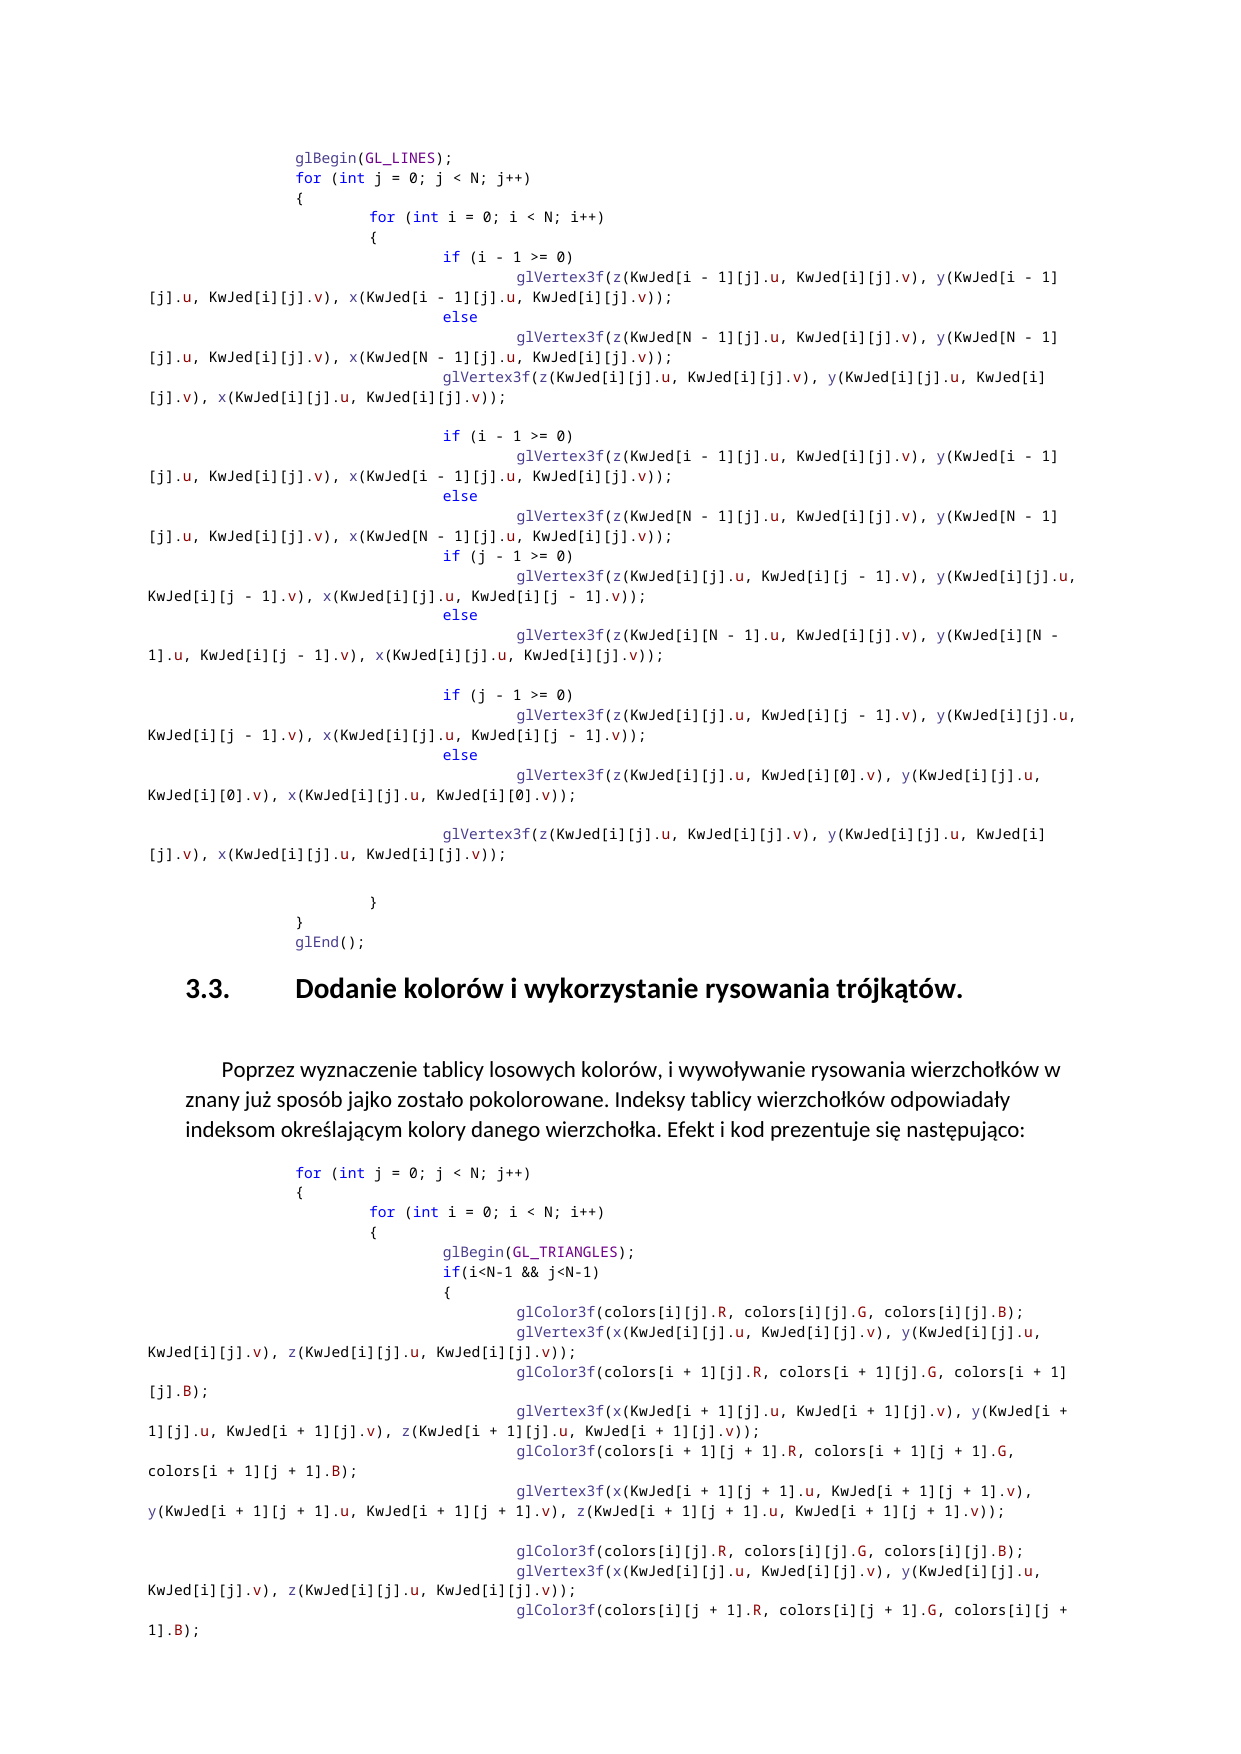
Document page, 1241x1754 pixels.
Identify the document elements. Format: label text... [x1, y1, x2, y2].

text { [148, 1282, 1093, 1302]
text { [148, 187, 1093, 207]
text glVertex3f(z(KwJed[i - 1][j].u, KwJed[i][j].v), y(KwJed[i - 1][j].u, KwJed[i][j].v), x(KwJed[i - 1][j].u, KwJed[i][j].v)); [148, 446, 1093, 486]
text { [148, 1222, 1093, 1242]
text glVertex3f(x(KwJed[i][j].u, KwJed[i][j].v), y(KwJed[i][j].u, KwJed[i][j].v), z(KwJed[i][j].u, KwJed[i][j].v)); [148, 1560, 1093, 1600]
text glVertex3f(z(KwJed[i][j].u, KwJed[i][j - 1].v), y(KwJed[i][j].u, KwJed[i][j - 1].v), x(KwJed[i][j].u, KwJed[i][j - 1].v)); [148, 565, 1093, 605]
text glColor3f(colors[i + 1][j + 1].R, colors[i + 1][j + 1].G, colors[i + 1][j + 1].B); [148, 1441, 1093, 1481]
text } [148, 892, 1093, 912]
text for (int j = 0; j < N; j++) [221, 1162, 1093, 1182]
text else [148, 486, 1093, 506]
text for (int i = 0; i < N; i++) [148, 1202, 1093, 1222]
text else [148, 307, 1093, 327]
list Dodanie kolorów i wykorzystanie rysowania trójkątów. [185, 970, 1093, 1005]
text glVertex3f(z(KwJed[i][j].u, KwJed[i][j].v), y(KwJed[i][j].u, KwJed[i][j].v), x(KwJed[i][j].u, KwJed[i][j].v)); [148, 366, 1093, 406]
text glVertex3f(x(KwJed[i + 1][j].u, KwJed[i + 1][j].v), y(KwJed[i + 1][j].u, KwJed[i + 1][j].v), z(KwJed[i + 1][j].u, KwJed[i + 1][j].v)); [148, 1401, 1093, 1441]
text glVertex3f(z(KwJed[i][j].u, KwJed[i][j - 1].v), y(KwJed[i][j].u, KwJed[i][j - 1].v), x(KwJed[i][j].u, KwJed[i][j - 1].v)); [148, 705, 1093, 744]
text glVertex3f(z(KwJed[N - 1][j].u, KwJed[i][j].v), y(KwJed[N - 1][j].u, KwJed[i][j].v), x(KwJed[N - 1][j].u, KwJed[i][j].v)); [148, 327, 1093, 366]
text if (j - 1 >= 0) [148, 546, 1093, 565]
text glColor3f(colors[i + 1][j].R, colors[i + 1][j].G, colors[i + 1][j].B); [148, 1361, 1093, 1401]
text } [148, 912, 1093, 932]
text glEnd(); [259, 932, 1093, 952]
text else [148, 605, 1093, 625]
text if (i - 1 >= 0) [148, 247, 1093, 267]
text Poprzez wyznaczenie tablicy losowych kolorów, i wywoływanie rysowania wierzchołków w znany już sposób jajko zostało pokolorowane. Indeksy tablicy wierzchołków odpowiadały indeksom określającym kolory danego wierzchołka. Efekt i kod prezentuje się następująco: [185, 1055, 1093, 1143]
text if (j - 1 >= 0) [148, 685, 1093, 705]
text glVertex3f(z(KwJed[i][N - 1].u, KwJed[i][j].v), y(KwJed[i][N - 1].u, KwJed[i][j - 1].v), x(KwJed[i][j].u, KwJed[i][j].v)); [148, 625, 1093, 665]
text glColor3f(colors[i][j + 1].R, colors[i][j + 1].G, colors[i][j + 1].B); [148, 1600, 1093, 1640]
text glBegin(GL_TRIANGLES); [148, 1242, 1093, 1262]
text glVertex3f(z(KwJed[i - 1][j].u, KwJed[i][j].v), y(KwJed[i - 1][j].u, KwJed[i][j].v), x(KwJed[i - 1][j].u, KwJed[i][j].v)); [148, 267, 1093, 307]
text for (int j = 0; j < N; j++) [148, 167, 1093, 187]
text glVertex3f(z(KwJed[i][j].u, KwJed[i][0].v), y(KwJed[i][j].u, KwJed[i][0].v), x(KwJed[i][j].u, KwJed[i][0].v)); [148, 764, 1093, 804]
text else [148, 744, 1093, 764]
text glVertex3f(z(KwJed[i][j].u, KwJed[i][j].v), y(KwJed[i][j].u, KwJed[i][j].v), x(KwJed[i][j].u, KwJed[i][j].v)); [148, 824, 1093, 864]
text for (int i = 0; i < N; i++) [148, 207, 1093, 227]
text glColor3f(colors[i][j].R, colors[i][j].G, colors[i][j].B); [148, 1302, 1093, 1322]
text if(i<N-1 && j<N-1) [148, 1262, 1093, 1282]
text glVertex3f(x(KwJed[i][j].u, KwJed[i][j].v), y(KwJed[i][j].u, KwJed[i][j].v), z(KwJed[i][j].u, KwJed[i][j].v)); [148, 1322, 1093, 1361]
text if (i - 1 >= 0) [148, 426, 1093, 446]
text glVertex3f(z(KwJed[N - 1][j].u, KwJed[i][j].v), y(KwJed[N - 1][j].u, KwJed[i][j].v), x(KwJed[N - 1][j].u, KwJed[i][j].v)); [148, 506, 1093, 546]
text glColor3f(colors[i][j].R, colors[i][j].G, colors[i][j].B); [148, 1540, 1093, 1560]
text { [148, 227, 1093, 247]
text glBegin(GL_LINES); [148, 148, 1093, 167]
text { [148, 1182, 1093, 1202]
